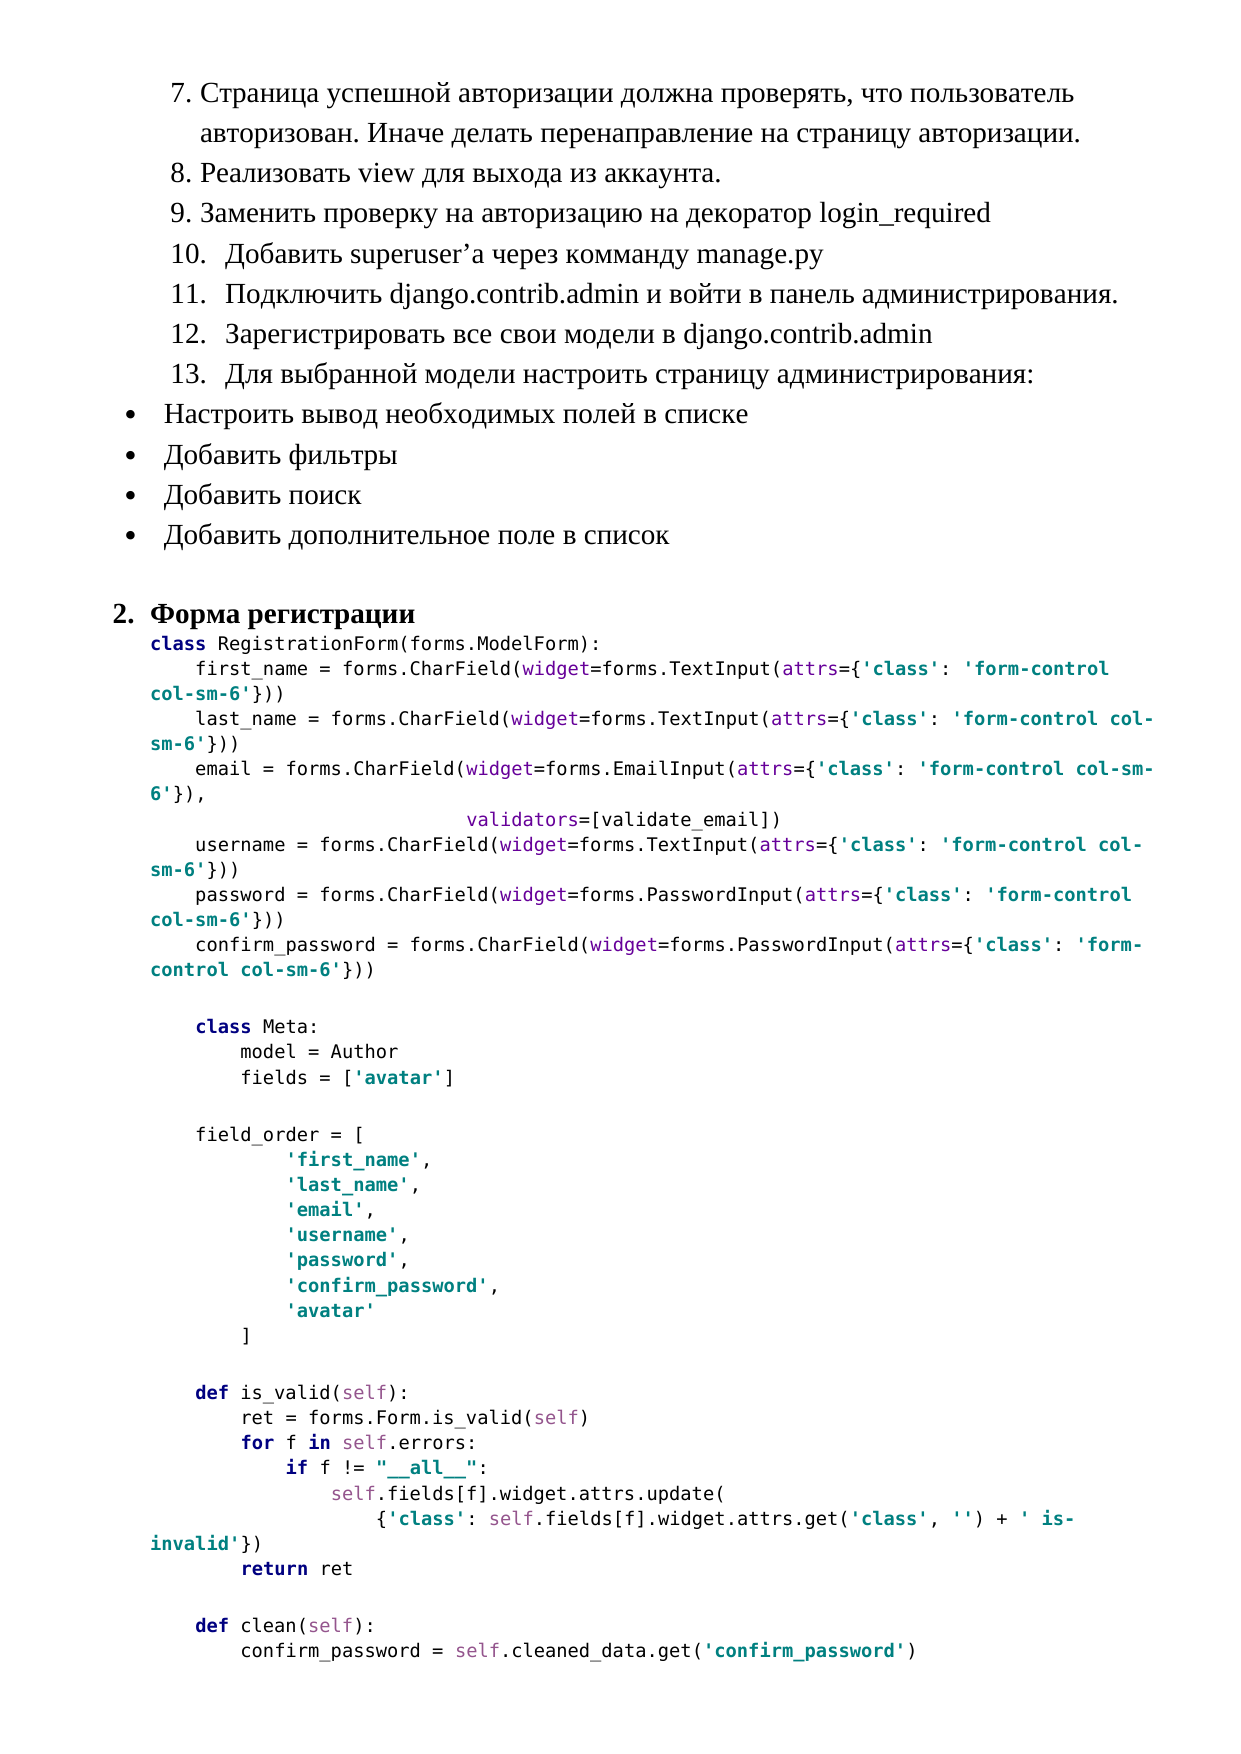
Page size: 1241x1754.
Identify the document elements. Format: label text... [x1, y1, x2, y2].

list Добавить поиск [126, 477, 1165, 511]
list Заменить проверку на авторизацию на декоратор login_required [170, 196, 1165, 229]
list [112, 596, 1165, 1662]
list Добавить фильтры [126, 437, 1165, 470]
list Для выбранной модели настроить страницу администрирования: [170, 356, 1165, 390]
list Зарегистрировать все свои модели в django.contrib.admin [170, 316, 1165, 350]
list Реализовать view для выхода из аккаунта. [170, 155, 1165, 189]
list Страница успешной авторизации должна проверять, что пользователь авторизован. Иначе делать перенаправление на страницу авторизации. [170, 75, 1165, 149]
list Настроить вывод необходимых полей в списке [126, 397, 1165, 430]
list Добавить дополнительное поле в список [126, 517, 1165, 551]
list Подключить django.contrib.admin и войти в панель администрирования. [170, 276, 1165, 309]
list Добавить superuser’a через комманду manage.py [170, 236, 1165, 269]
